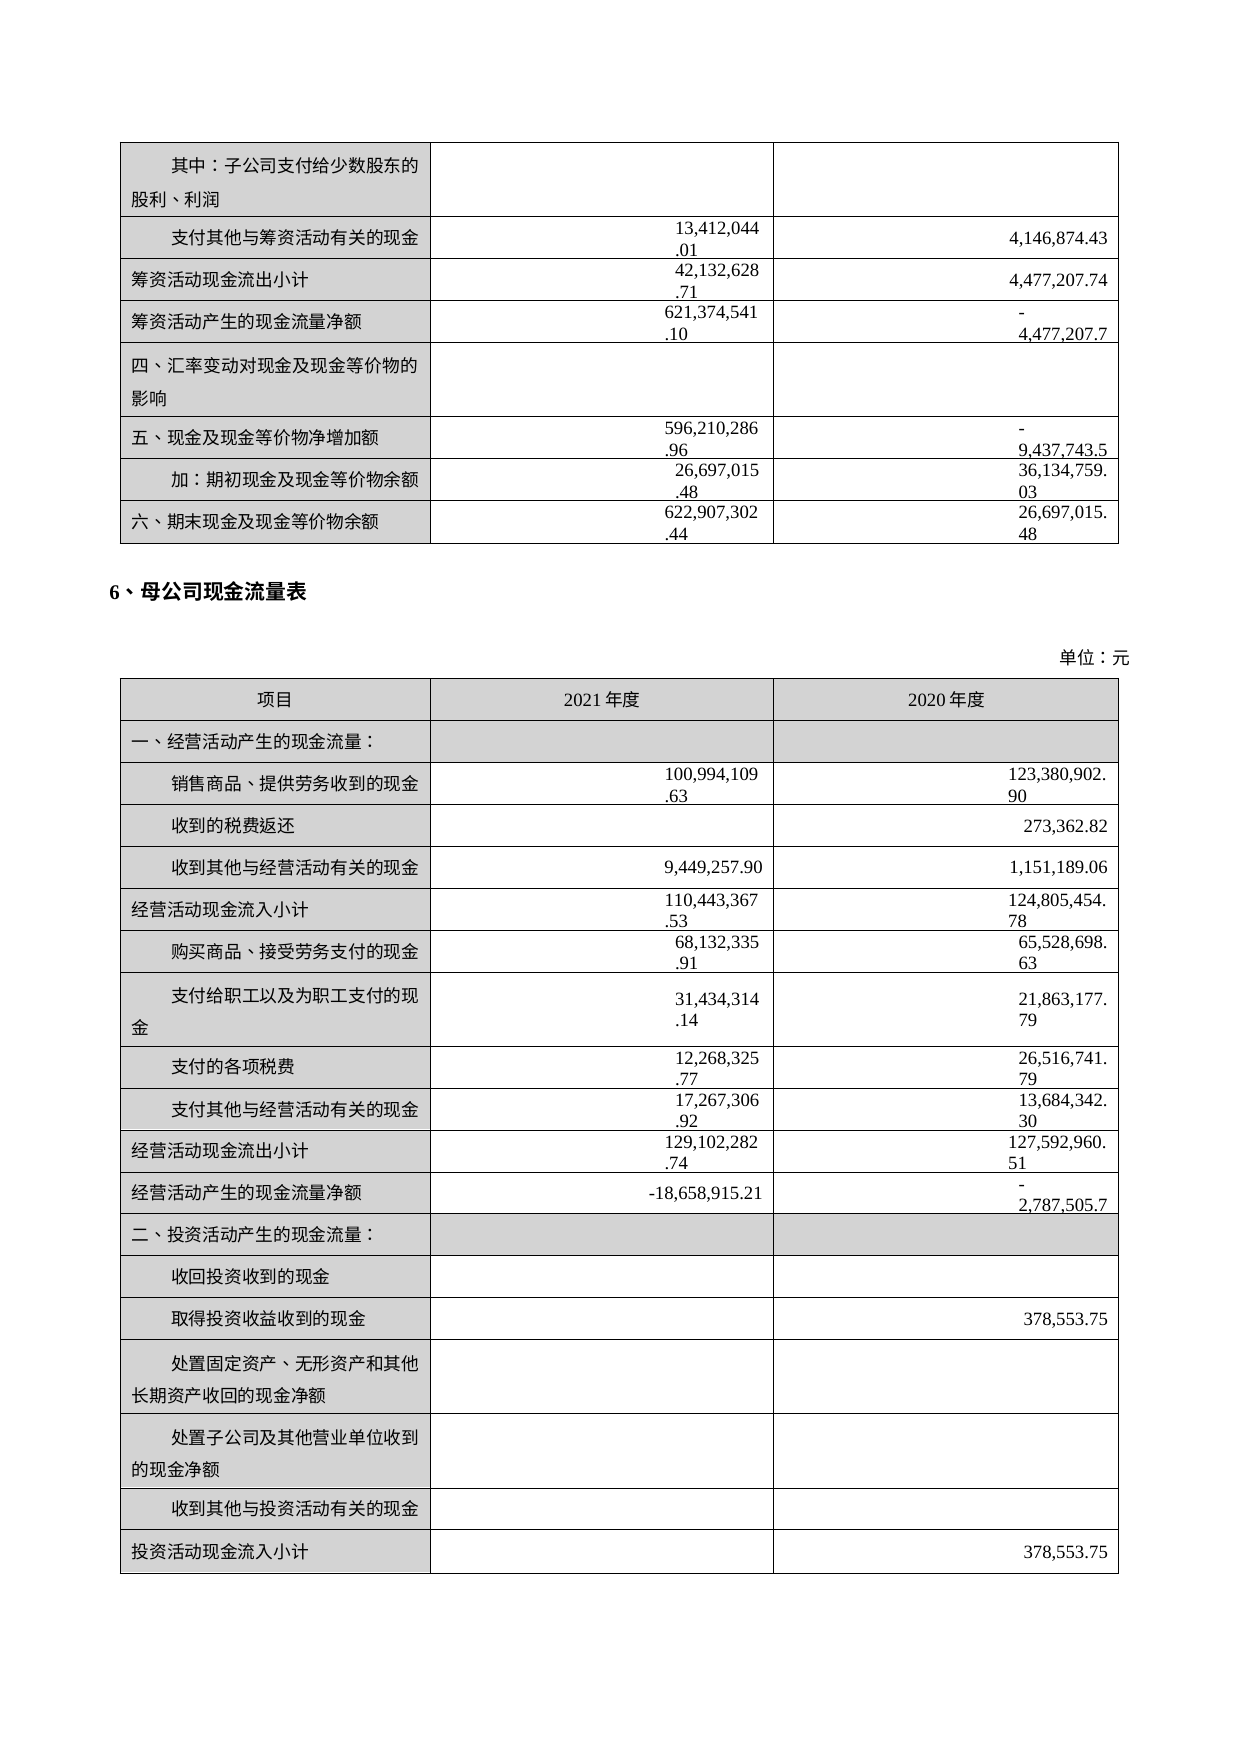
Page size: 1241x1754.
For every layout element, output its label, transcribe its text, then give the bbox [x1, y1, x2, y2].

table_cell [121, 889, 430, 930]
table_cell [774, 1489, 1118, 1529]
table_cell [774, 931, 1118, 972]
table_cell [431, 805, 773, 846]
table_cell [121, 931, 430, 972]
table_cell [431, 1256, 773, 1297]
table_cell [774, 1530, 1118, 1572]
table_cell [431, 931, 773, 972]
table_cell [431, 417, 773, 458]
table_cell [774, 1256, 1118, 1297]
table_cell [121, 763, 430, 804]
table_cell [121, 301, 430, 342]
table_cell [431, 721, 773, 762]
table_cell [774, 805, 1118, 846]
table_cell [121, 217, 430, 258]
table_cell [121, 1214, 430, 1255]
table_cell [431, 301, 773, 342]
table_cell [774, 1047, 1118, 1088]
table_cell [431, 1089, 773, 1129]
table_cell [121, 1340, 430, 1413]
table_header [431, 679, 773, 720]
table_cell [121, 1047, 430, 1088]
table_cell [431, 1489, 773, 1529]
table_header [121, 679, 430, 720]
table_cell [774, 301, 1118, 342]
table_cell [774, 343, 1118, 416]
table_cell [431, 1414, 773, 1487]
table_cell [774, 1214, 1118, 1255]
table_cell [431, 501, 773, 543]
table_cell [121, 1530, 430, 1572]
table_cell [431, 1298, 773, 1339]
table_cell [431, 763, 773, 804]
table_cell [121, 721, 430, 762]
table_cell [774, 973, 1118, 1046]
subtitle 6、母公司现金流量表 [109, 577, 1130, 606]
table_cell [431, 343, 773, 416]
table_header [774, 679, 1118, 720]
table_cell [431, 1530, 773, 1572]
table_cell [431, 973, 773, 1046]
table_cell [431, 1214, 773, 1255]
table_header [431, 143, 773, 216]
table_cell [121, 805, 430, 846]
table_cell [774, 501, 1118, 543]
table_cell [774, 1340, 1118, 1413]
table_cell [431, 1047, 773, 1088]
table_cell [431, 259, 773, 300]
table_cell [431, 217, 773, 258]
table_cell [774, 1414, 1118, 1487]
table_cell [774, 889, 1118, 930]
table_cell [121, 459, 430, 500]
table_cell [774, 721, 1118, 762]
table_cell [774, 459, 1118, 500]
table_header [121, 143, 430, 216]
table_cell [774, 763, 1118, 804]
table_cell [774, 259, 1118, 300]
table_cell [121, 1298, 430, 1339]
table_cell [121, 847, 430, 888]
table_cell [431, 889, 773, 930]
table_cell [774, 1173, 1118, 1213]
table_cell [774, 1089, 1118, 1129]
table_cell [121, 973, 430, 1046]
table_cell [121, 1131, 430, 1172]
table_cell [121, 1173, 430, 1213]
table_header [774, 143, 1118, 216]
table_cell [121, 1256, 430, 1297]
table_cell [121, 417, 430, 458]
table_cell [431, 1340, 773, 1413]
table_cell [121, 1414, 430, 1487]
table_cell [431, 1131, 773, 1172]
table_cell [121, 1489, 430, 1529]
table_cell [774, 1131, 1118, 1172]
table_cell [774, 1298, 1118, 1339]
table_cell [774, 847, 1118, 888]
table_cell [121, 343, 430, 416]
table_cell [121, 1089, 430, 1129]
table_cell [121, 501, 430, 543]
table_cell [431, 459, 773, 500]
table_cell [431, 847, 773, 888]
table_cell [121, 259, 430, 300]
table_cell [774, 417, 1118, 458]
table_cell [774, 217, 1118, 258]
text 单位：元 [109, 645, 1130, 669]
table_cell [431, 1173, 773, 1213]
